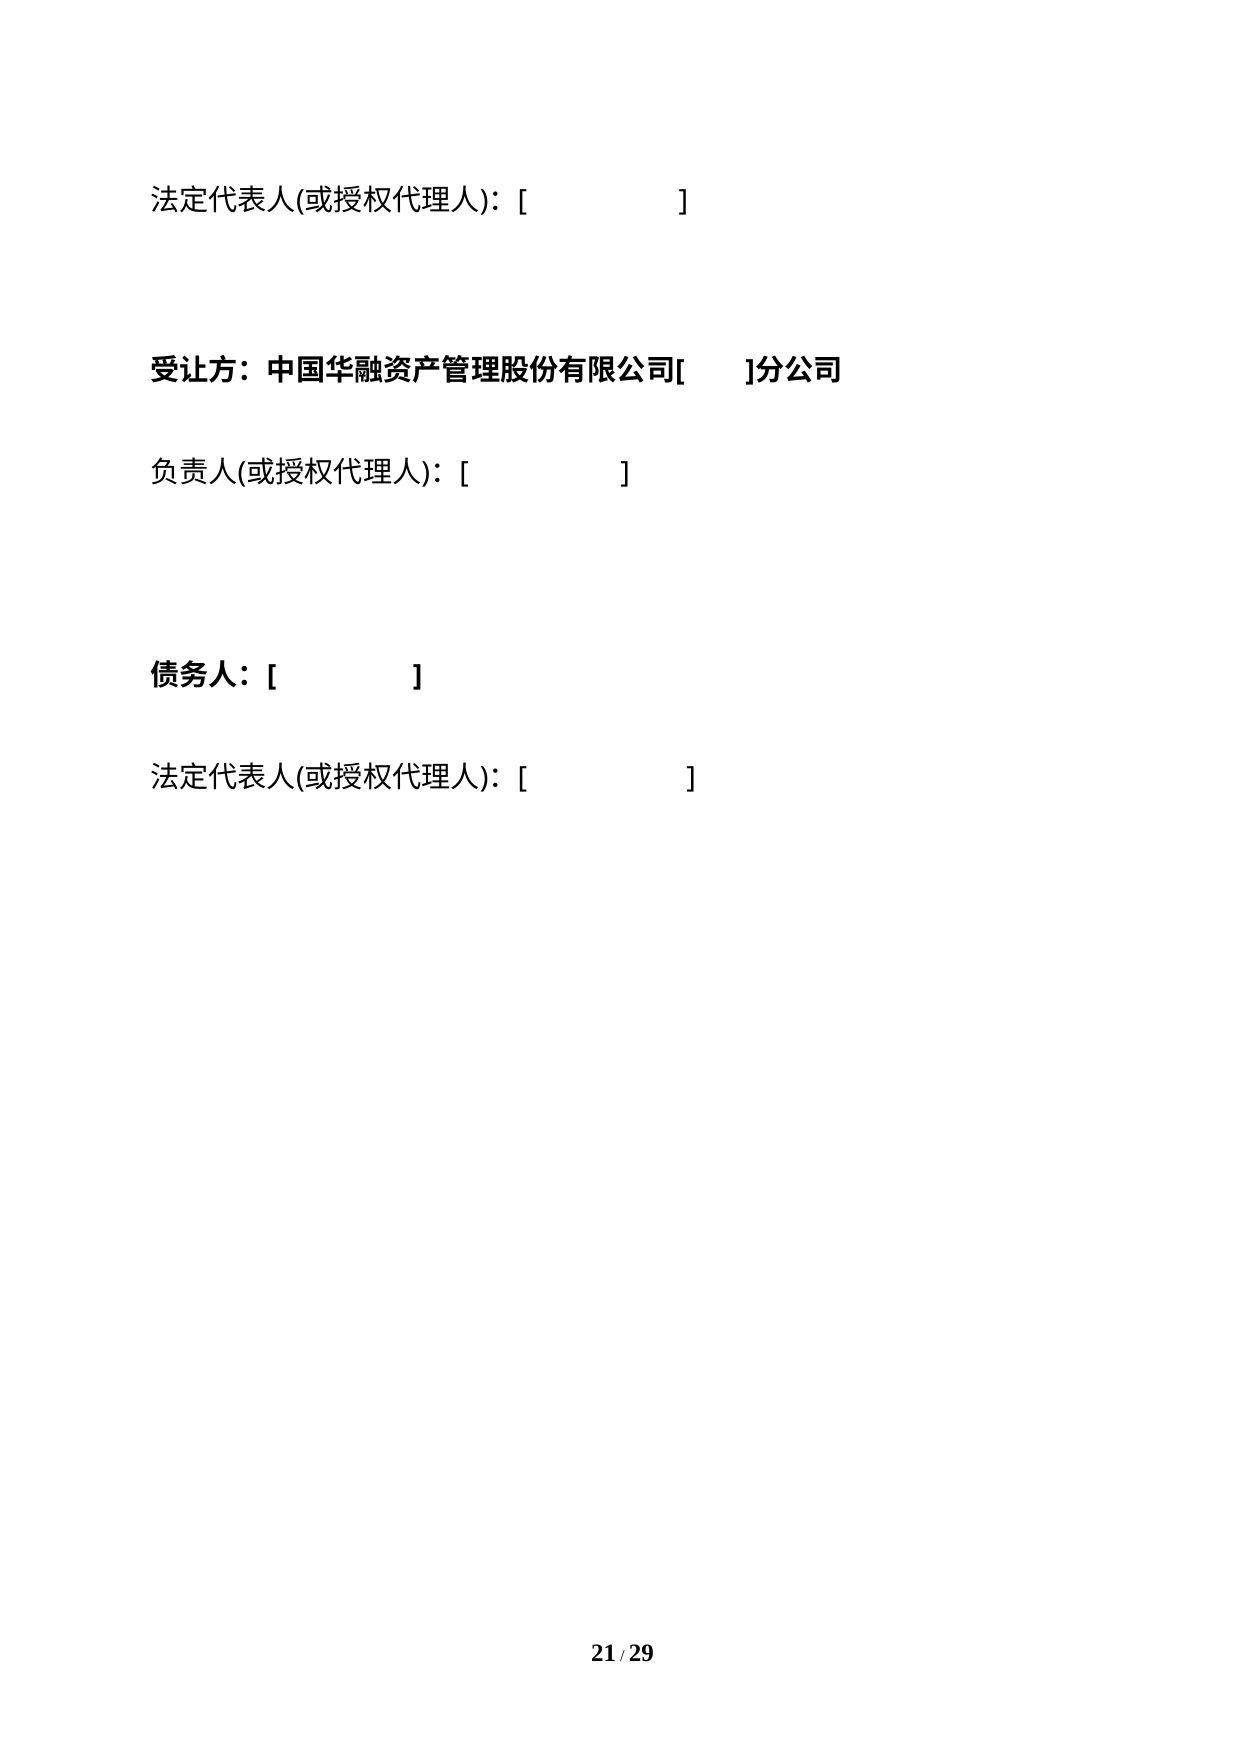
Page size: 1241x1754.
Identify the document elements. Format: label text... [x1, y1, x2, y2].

text 负责人(或授权代理人)：[ ] [150, 436, 1090, 503]
text 债务人：[ ] [150, 639, 1090, 707]
text 受让方：中国华融资产管理股份有限公司[ ]分公司 [150, 334, 1090, 402]
text 法定代表人(或授权代理人)：[ ] [150, 741, 1090, 809]
text 法定代表人(或授权代理人)：[ ] [150, 164, 1090, 232]
